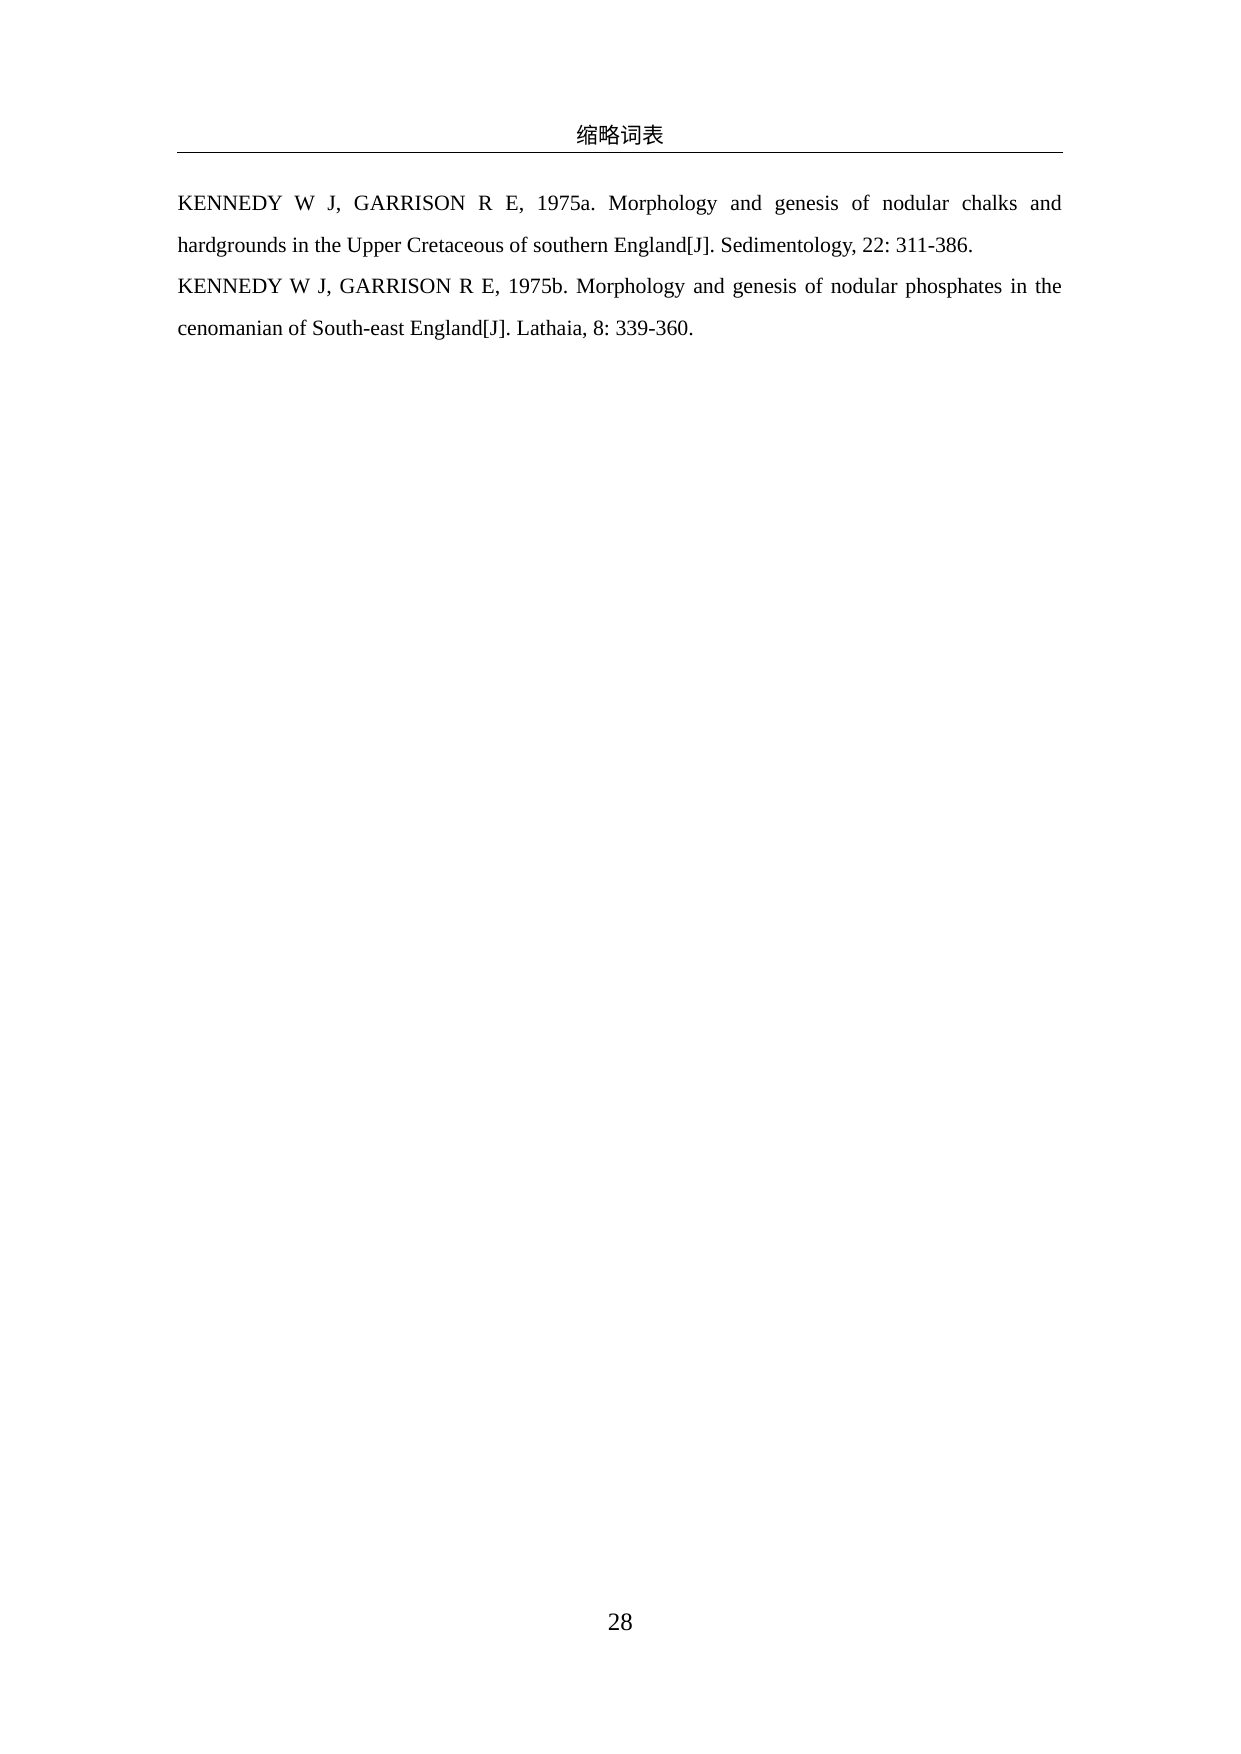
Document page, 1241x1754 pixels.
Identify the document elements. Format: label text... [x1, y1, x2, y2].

text KENNEDY W J, GARRISON R E, 1975a. Morphology and genesis of nodular chalks and hardgrounds in the Upper Cretaceous of southern England[J]. Sedimentology, 22: 311-386. [177, 177, 1063, 261]
text KENNEDY W J, GARRISON R E, 1975b. Morphology and genesis of nodular phosphates in the cenomanian of South-east England[J]. Lathaia, 8: 339-360. [177, 261, 1063, 344]
